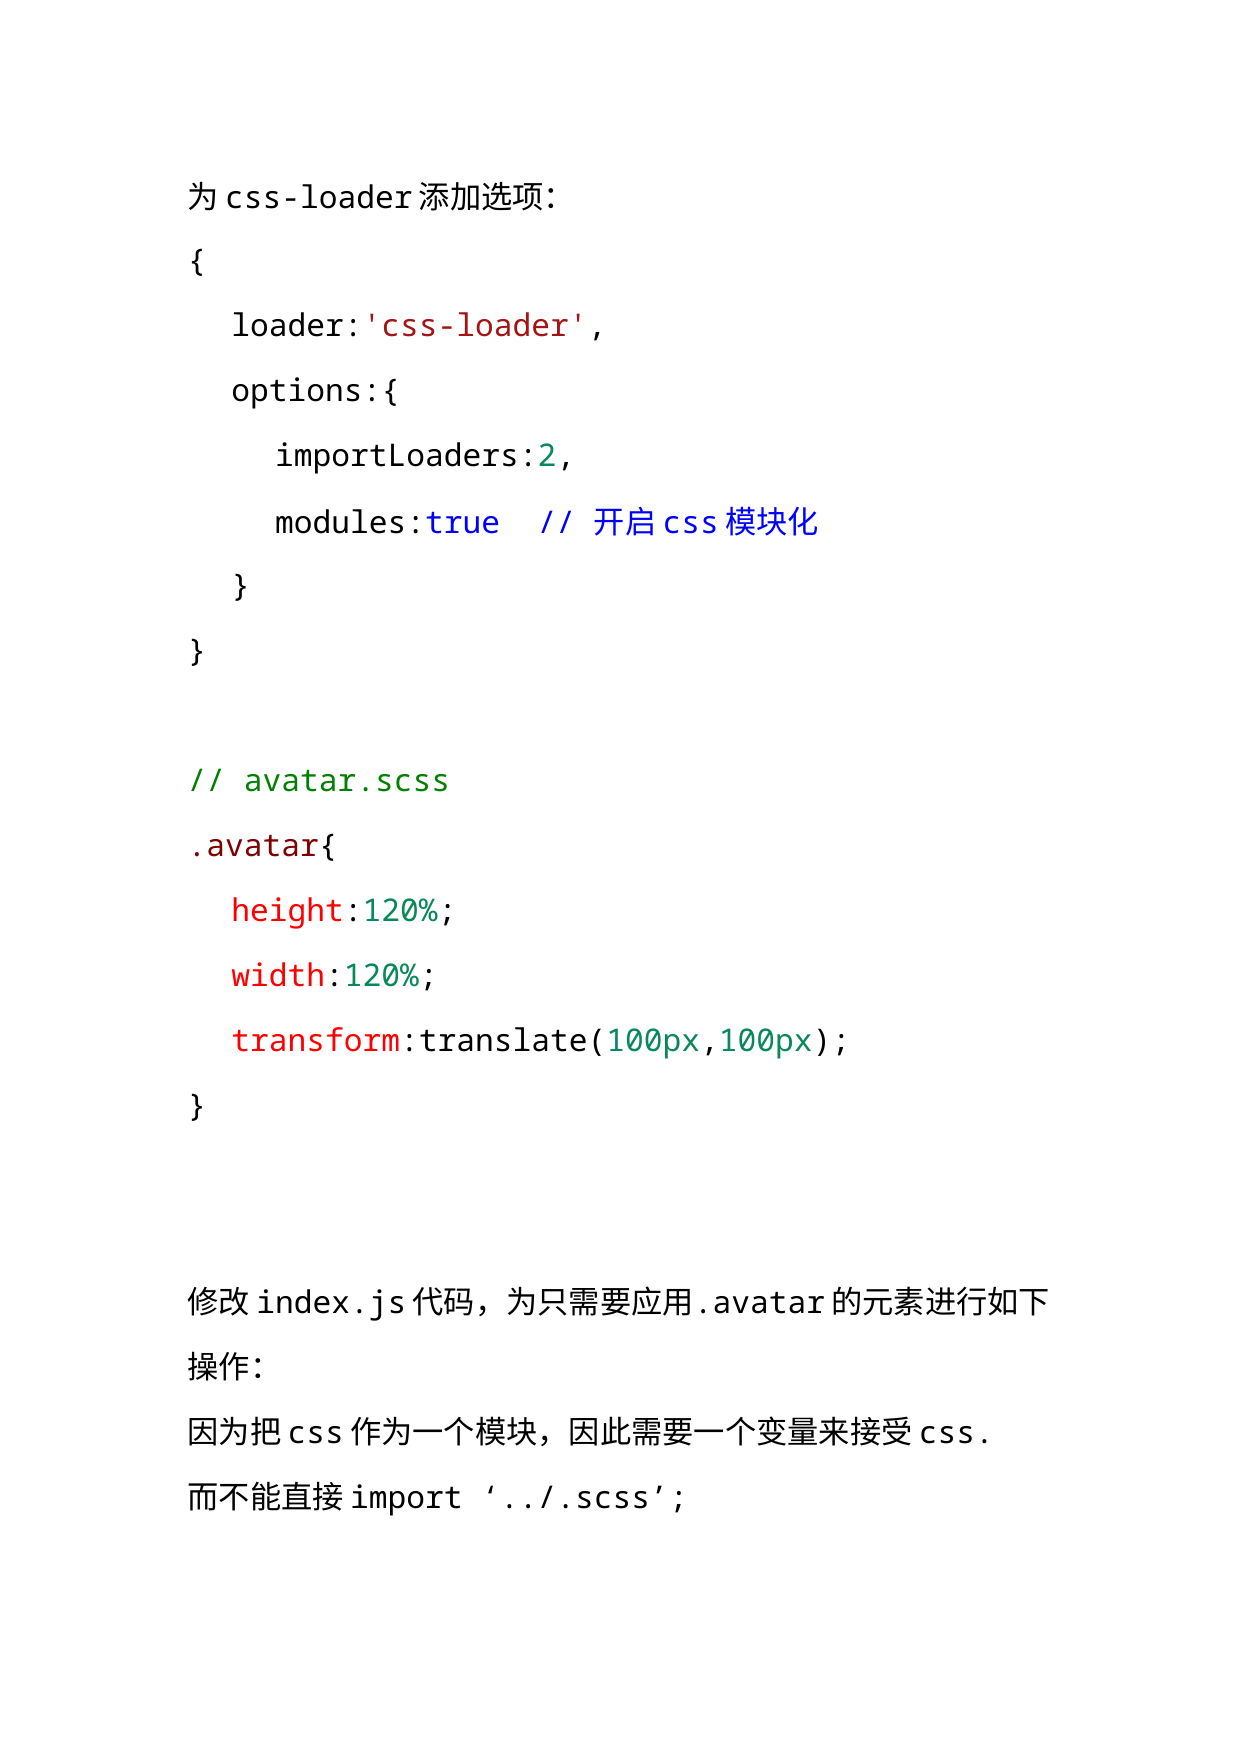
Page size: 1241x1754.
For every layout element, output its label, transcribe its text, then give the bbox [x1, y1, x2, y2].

text } [187, 552, 1053, 617]
text // avatar.scss [187, 747, 1053, 812]
text width:120%; [187, 942, 1053, 1007]
text 而不能直接import ‘../.scss’; [187, 1462, 1053, 1527]
text importLoaders:2, [231, 422, 1053, 487]
text loader:'css-loader', [187, 292, 1053, 357]
text height:120%; [187, 877, 1053, 942]
text 为css-loader添加选项： [187, 162, 1053, 227]
text 因为把css作为一个模块，因此需要一个变量来接受css. [187, 1397, 1053, 1462]
text transform:translate(100px,100px); [187, 1007, 1053, 1072]
text } [187, 617, 1053, 682]
text { [187, 227, 1053, 292]
text modules:true // 开启css模块化 [231, 487, 1053, 552]
text 修改index.js代码，为只需要应用.avatar的元素进行如下操作： [187, 1267, 1053, 1397]
text options:{ [187, 357, 1053, 422]
text .avatar{ [187, 812, 1053, 877]
text } [187, 1072, 1053, 1137]
